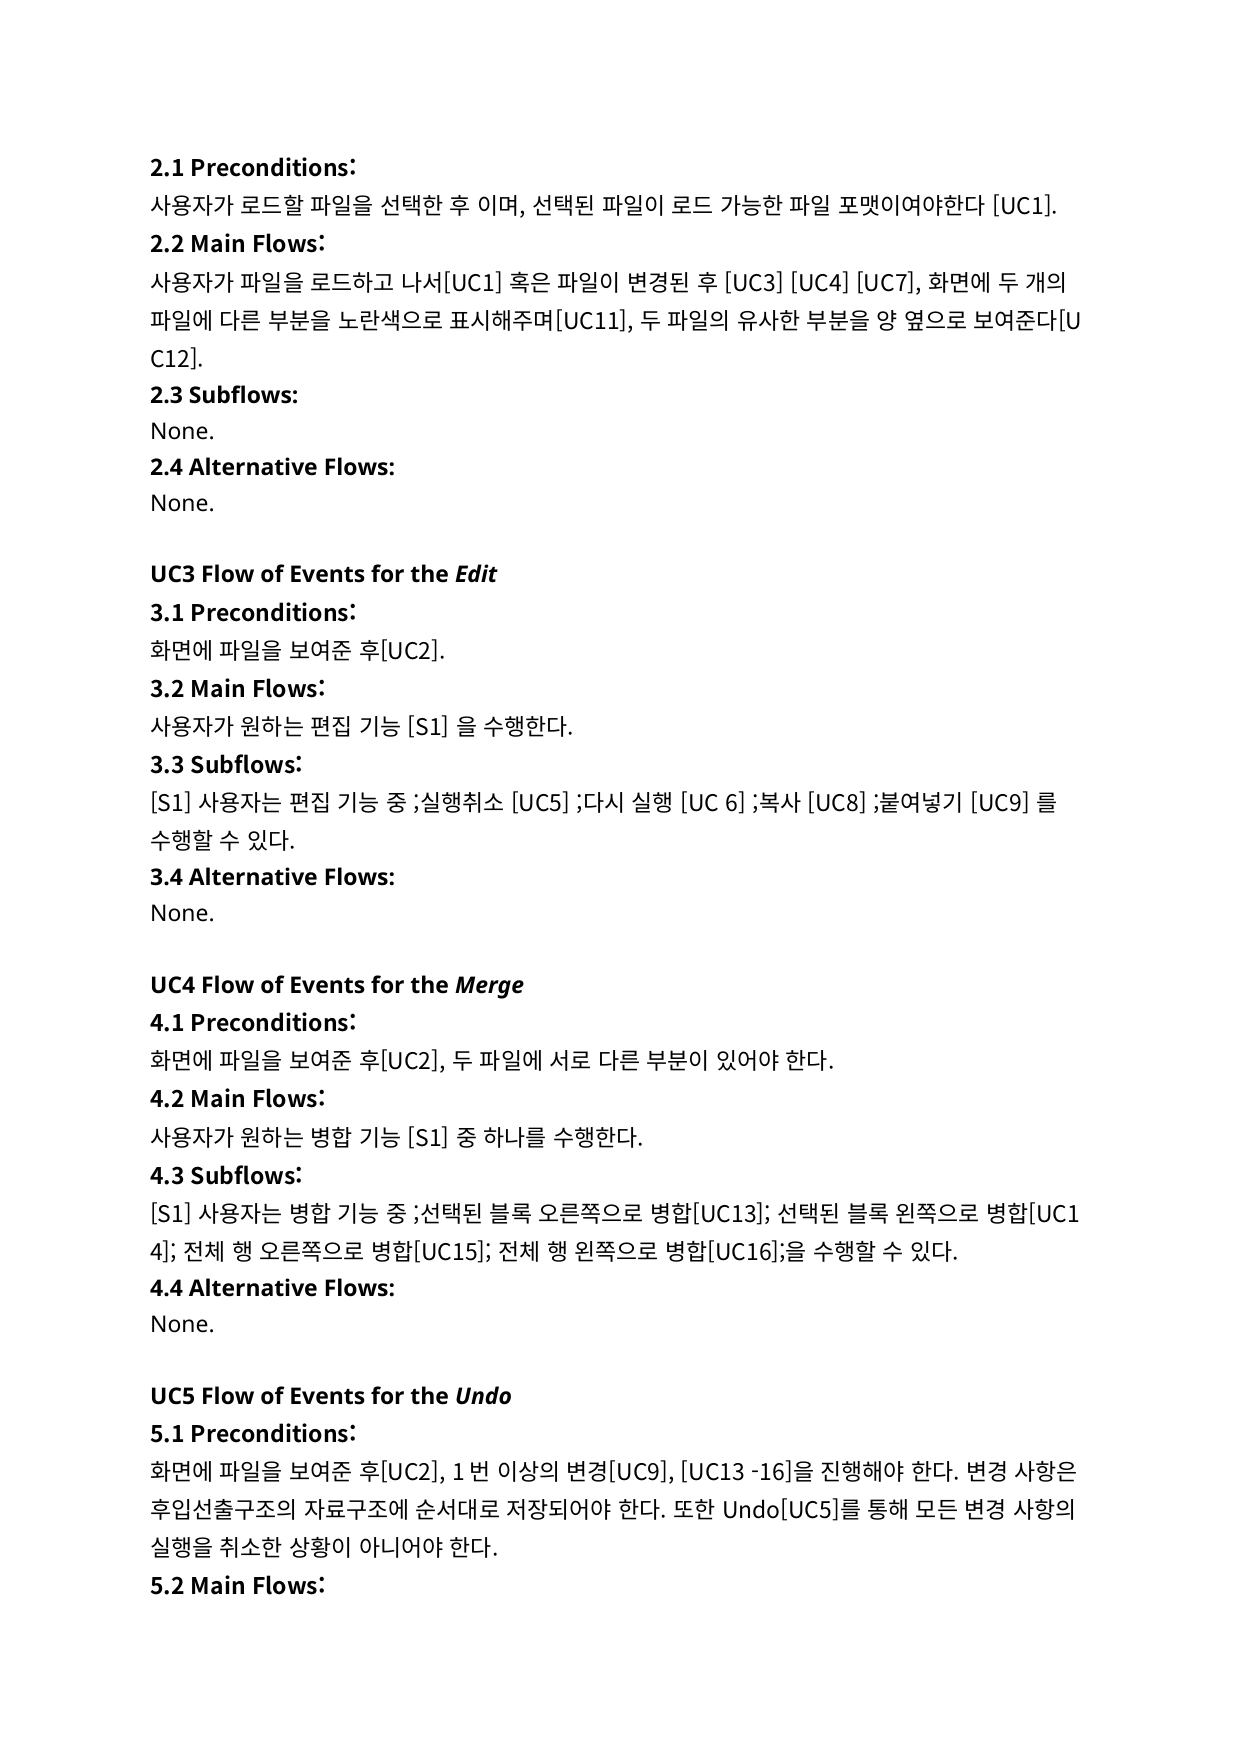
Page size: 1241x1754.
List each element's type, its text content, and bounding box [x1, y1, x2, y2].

text None. [150, 897, 1090, 928]
text 2.2 Main Flows: [150, 226, 1090, 259]
text 4.4 Alternative Flows: [150, 1272, 1090, 1303]
text None. [150, 487, 1090, 518]
text 5.1 Preconditions: [150, 1416, 1090, 1449]
text 4.3 Subflows: [150, 1157, 1090, 1191]
text 화면에 파일을 보여준 후[UC2], 두 파일에 서로 다른 부분이 있어야 한다. [150, 1043, 1090, 1076]
text None. [150, 415, 1090, 446]
text 2.3 Subflows: [150, 379, 1090, 410]
text [S1] 사용자는 병합 기능 중 ;선택된 블록 오른쪽으로 병합[UC13]; 선택된 블록 왼쪽으로 병합[UC14]; 전체 행 오른쪽으로 병합[UC15]; 전체 행 왼쪽으로 병합[UC16];을 수행할 수 있다. [150, 1196, 1090, 1267]
text 사용자가 원하는 병합 기능 [S1] 중 하나를 수행한다. [150, 1119, 1090, 1153]
text 사용자가 로드할 파일을 선택한 후 이며, 선택된 파일이 로드 가능한 파일 포맷이여야한다 [UC1]. [150, 188, 1090, 221]
text [S1] 사용자는 편집 기능 중 ;실행취소 [UC5] ;다시 실행 [UC 6] ;복사 [UC8] ;붙여넣기 [UC9] 를 수행할 수 있다. [150, 785, 1090, 856]
text 화면에 파일을 보여준 후[UC2], 1번 이상의 변경[UC9], [UC13 -16]을 진행해야 한다. 변경 사항은 후입선출구조의 자료구조에 순서대로 저장되어야 한다. 또한 Undo[UC5]를 통해 모든 변경 사항의 실행을 취소한 상황이 아니어야 한다. [150, 1454, 1090, 1563]
text 사용자가 파일을 로드하고 나서[UC1] 혹은 파일이 변경된 후 [UC3] [UC4] [UC7], 화면에 두 개의 파일에 다른 부분을 노란색으로 표시해주며[UC11], 두 파일의 유사한 부분을 양 옆으로 보여준다[UC12]. [150, 264, 1090, 374]
text 화면에 파일을 보여준 후[UC2]. [150, 632, 1090, 666]
text 3.1 Preconditions: [150, 594, 1090, 628]
text UC5 Flow of Events for the Undo [150, 1380, 1090, 1411]
text 사용자가 원하는 편집 기능 [S1] 을 수행한다. [150, 709, 1090, 742]
text UC3 Flow of Events for the Edit [150, 558, 1090, 590]
text None. [150, 1308, 1090, 1339]
text UC4 Flow of Events for the Merge [150, 969, 1090, 1000]
text 3.4 Alternative Flows: [150, 861, 1090, 892]
text 3.2 Main Flows: [150, 671, 1090, 704]
text 3.3 Subflows: [150, 747, 1090, 780]
text 2.4 Alternative Flows: [150, 451, 1090, 482]
text 5.2 Main Flows: [150, 1568, 1090, 1601]
text 4.2 Main Flows: [150, 1081, 1090, 1114]
text 4.1 Preconditions: [150, 1005, 1090, 1038]
text 2.1 Preconditions: [150, 150, 1090, 183]
